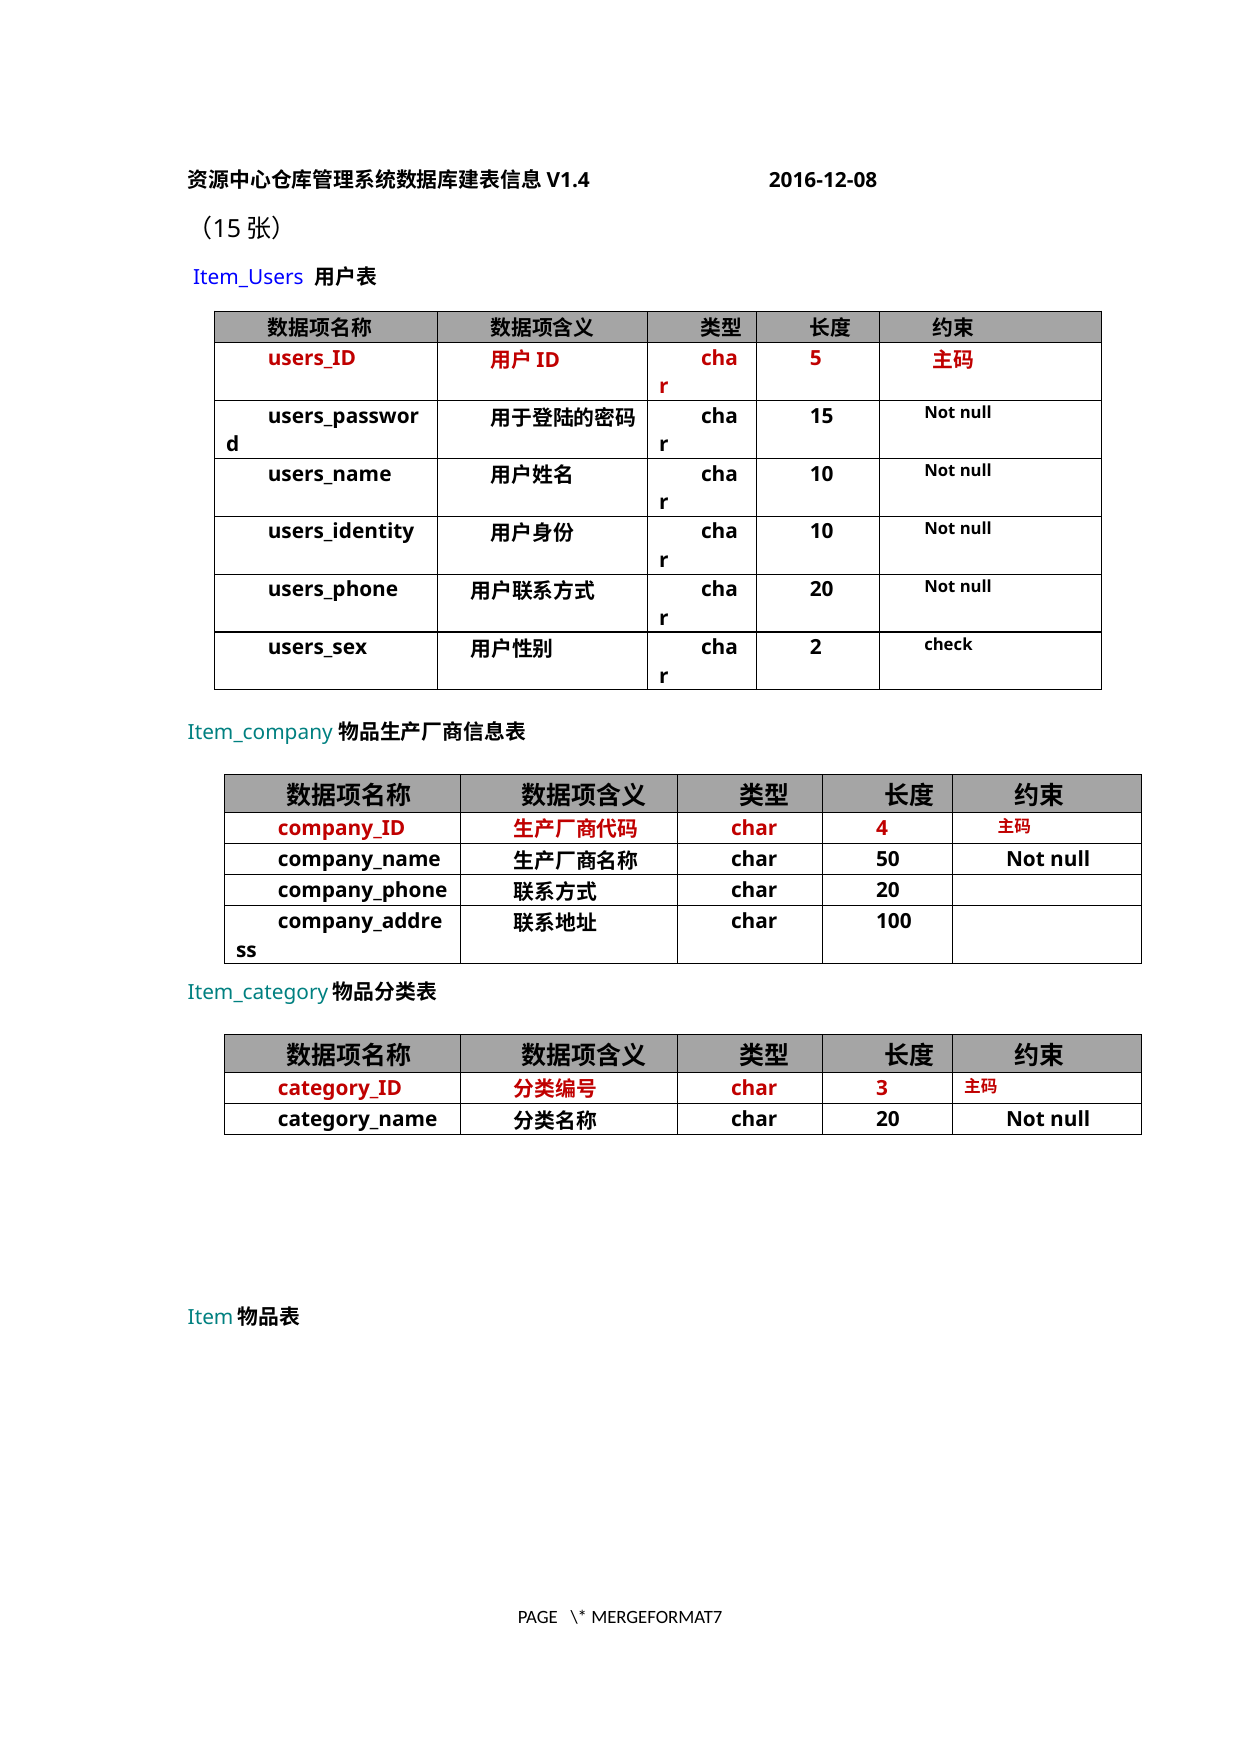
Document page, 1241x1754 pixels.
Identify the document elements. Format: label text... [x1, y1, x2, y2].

table_cell users_name [215, 459, 437, 516]
text Item_company 物品生产厂商信息表 [187, 389, 1053, 747]
table_header 长度 [823, 775, 952, 812]
table_header 数据项名称 [225, 775, 460, 812]
table_cell 4 [823, 813, 952, 843]
table_cell Not null [880, 517, 1101, 573]
text Item物品表 [187, 1299, 1053, 1332]
table_cell char [678, 906, 822, 963]
table_cell 主码 [880, 343, 1101, 400]
table_header 数据项含义 [461, 1035, 677, 1072]
table_cell 分类名称 [461, 1104, 677, 1134]
table_cell char [648, 459, 756, 516]
table_header 数据项含义 [438, 312, 647, 342]
table_cell 5 [757, 343, 879, 400]
table_header 约束 [953, 775, 1141, 812]
table_cell check [880, 633, 1101, 689]
table_header 约束 [953, 1035, 1141, 1072]
table_cell company_phone [225, 875, 460, 905]
table_cell [953, 875, 1141, 905]
table_cell users_ID [215, 343, 437, 400]
table_cell char [648, 575, 756, 631]
table_cell 生产厂商代码 [461, 813, 677, 843]
table_cell Not null [880, 459, 1101, 516]
table_cell 2 [757, 633, 879, 689]
table_header 约束 [880, 312, 1101, 342]
table_header 类型 [648, 312, 756, 342]
text 资源中心仓库管理系统数据库建表信息 V1.4 2016-12-08 [187, 162, 1053, 194]
table_cell 用户ID [438, 343, 647, 400]
table_cell 10 [757, 517, 879, 573]
table_cell 用户联系方式 [438, 575, 647, 631]
table_cell company_name [225, 844, 460, 874]
table_header 类型 [678, 775, 822, 812]
table_cell users_sex [215, 633, 437, 689]
table_cell char [678, 813, 822, 843]
table_cell 100 [823, 906, 952, 963]
text Item_Users 用户表 [187, 259, 1053, 292]
table_cell Not null [953, 844, 1141, 874]
table_header 数据项含义 [461, 775, 677, 812]
table_cell char [678, 1073, 822, 1103]
table_cell category_ID [225, 1073, 460, 1103]
table_cell users_phone [215, 575, 437, 631]
table_cell char [678, 1104, 822, 1134]
table_cell users_identity [215, 517, 437, 573]
table_cell 15 [757, 401, 879, 458]
table_cell 3 [823, 1073, 952, 1103]
table_cell 分类编号 [461, 1073, 677, 1103]
table_cell 50 [823, 844, 952, 874]
table_cell 用户姓名 [438, 459, 647, 516]
text （15张） [187, 194, 1053, 259]
table_header 长度 [823, 1035, 952, 1072]
table_cell 生产厂商名称 [461, 844, 677, 874]
table_cell 20 [823, 1104, 952, 1134]
table_cell Not null [880, 401, 1101, 458]
table_cell 20 [823, 875, 952, 905]
table_cell category_name [225, 1104, 460, 1134]
table_cell 10 [757, 459, 879, 516]
text Item_category物品分类表 [187, 877, 1053, 1007]
table_cell char [678, 844, 822, 874]
table_cell users_password [215, 401, 437, 458]
table_cell 20 [757, 575, 879, 631]
table_cell 联系方式 [461, 875, 677, 905]
table_cell 用户性别 [438, 633, 647, 689]
table_cell char [678, 875, 822, 905]
table_cell 主码 [953, 1073, 1141, 1103]
table_cell char [648, 633, 756, 689]
table_header 类型 [678, 1035, 822, 1072]
table_cell company_address [225, 906, 460, 963]
table_cell char [648, 517, 756, 573]
table_cell 用于登陆的密码 [438, 401, 647, 458]
table_cell char [648, 343, 756, 400]
table_cell Not null [880, 575, 1101, 631]
table_header 数据项名称 [215, 312, 437, 342]
table_cell [953, 906, 1141, 963]
table_header 数据项名称 [225, 1035, 460, 1072]
table_cell char [648, 401, 756, 458]
table_cell company_ID [225, 813, 460, 843]
table_cell 联系地址 [461, 906, 677, 963]
table_cell Not null [953, 1104, 1141, 1134]
table_cell 主码 [953, 813, 1141, 843]
table_header 长度 [757, 312, 879, 342]
table_cell 用户身份 [438, 517, 647, 573]
